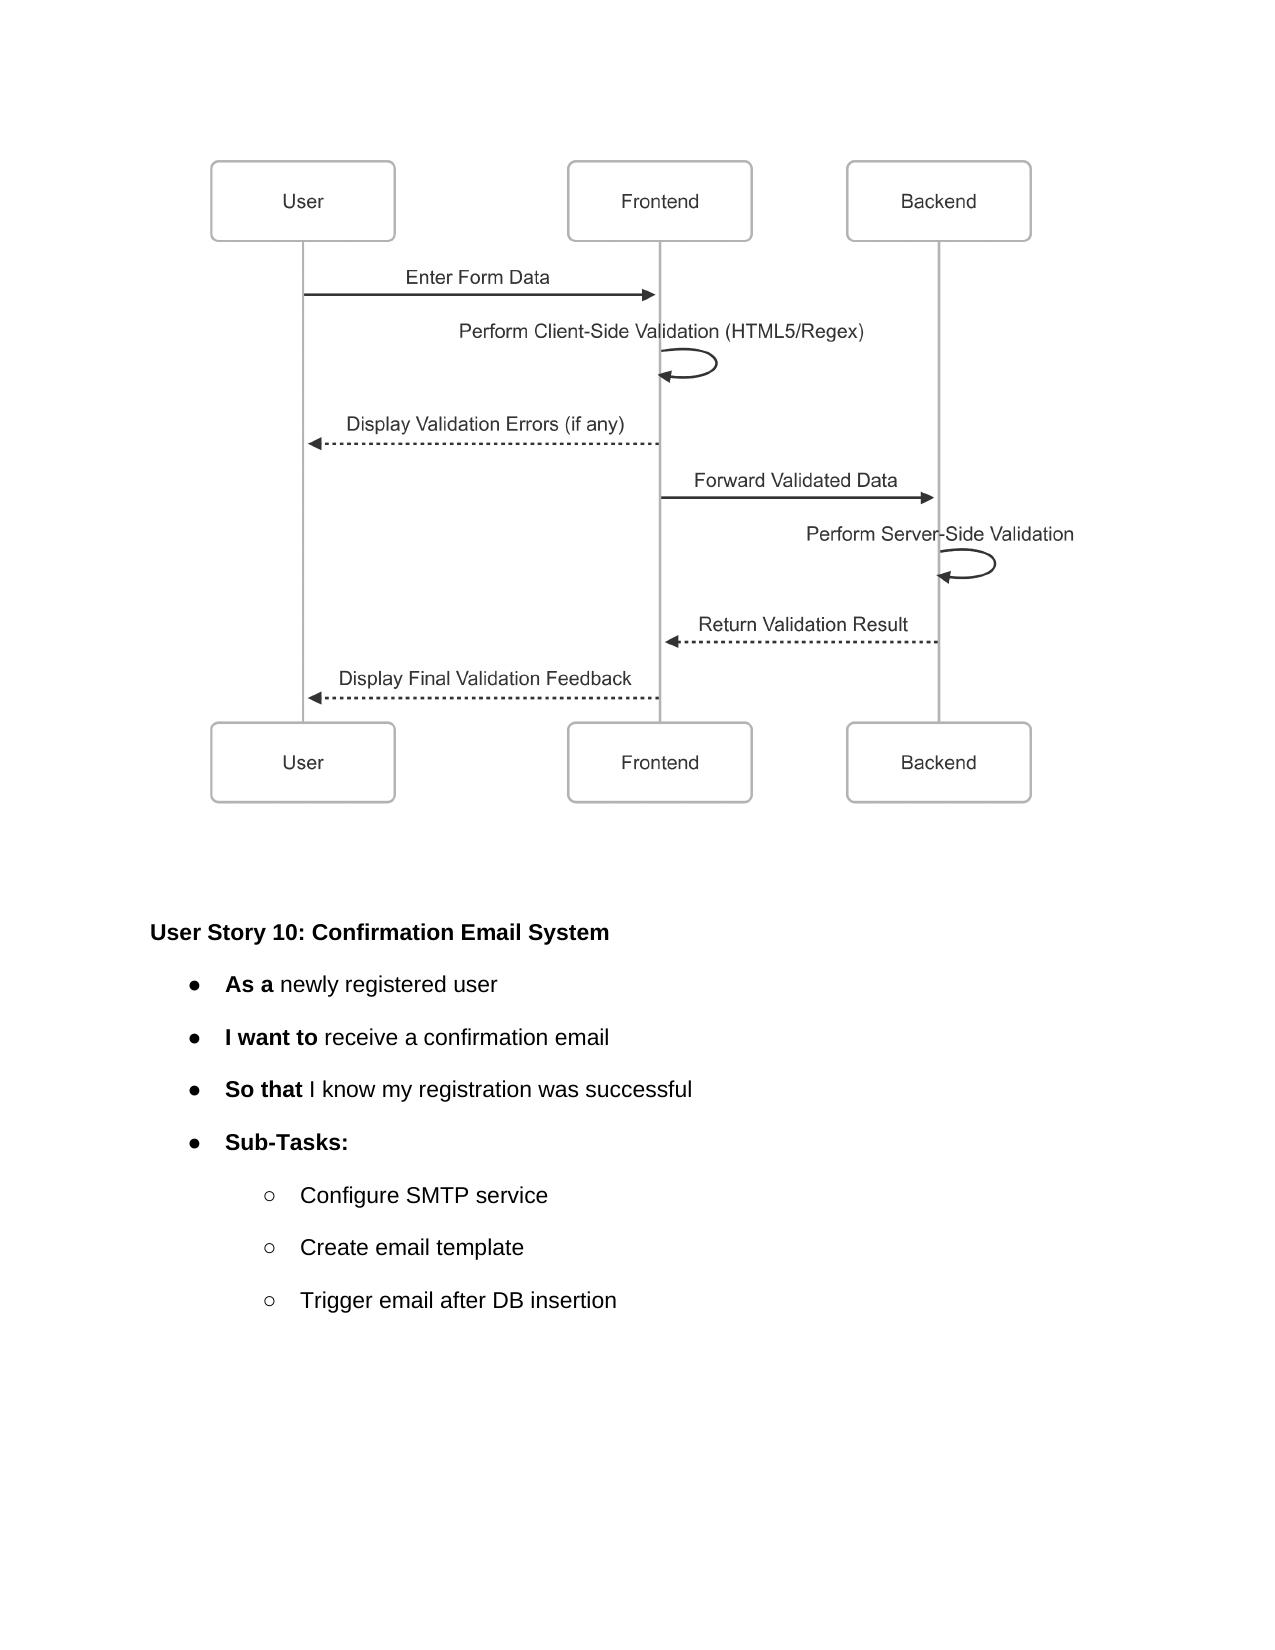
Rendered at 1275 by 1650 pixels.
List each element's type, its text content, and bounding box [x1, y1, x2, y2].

list Trigger email after DB insertion [262, 1287, 1125, 1313]
list Create email template [262, 1234, 1125, 1287]
list So that I know my registration was successful [187, 1076, 1125, 1129]
picture [150, 150, 1125, 817]
list Configure SMTP service [262, 1182, 1125, 1234]
list As a newly registered user [187, 971, 1125, 1023]
list I want to receive a confirmation email [187, 1023, 1125, 1076]
subtitle User Story 10: Confirmation Email System [150, 919, 1125, 946]
list Sub-Tasks: [187, 1129, 1125, 1182]
